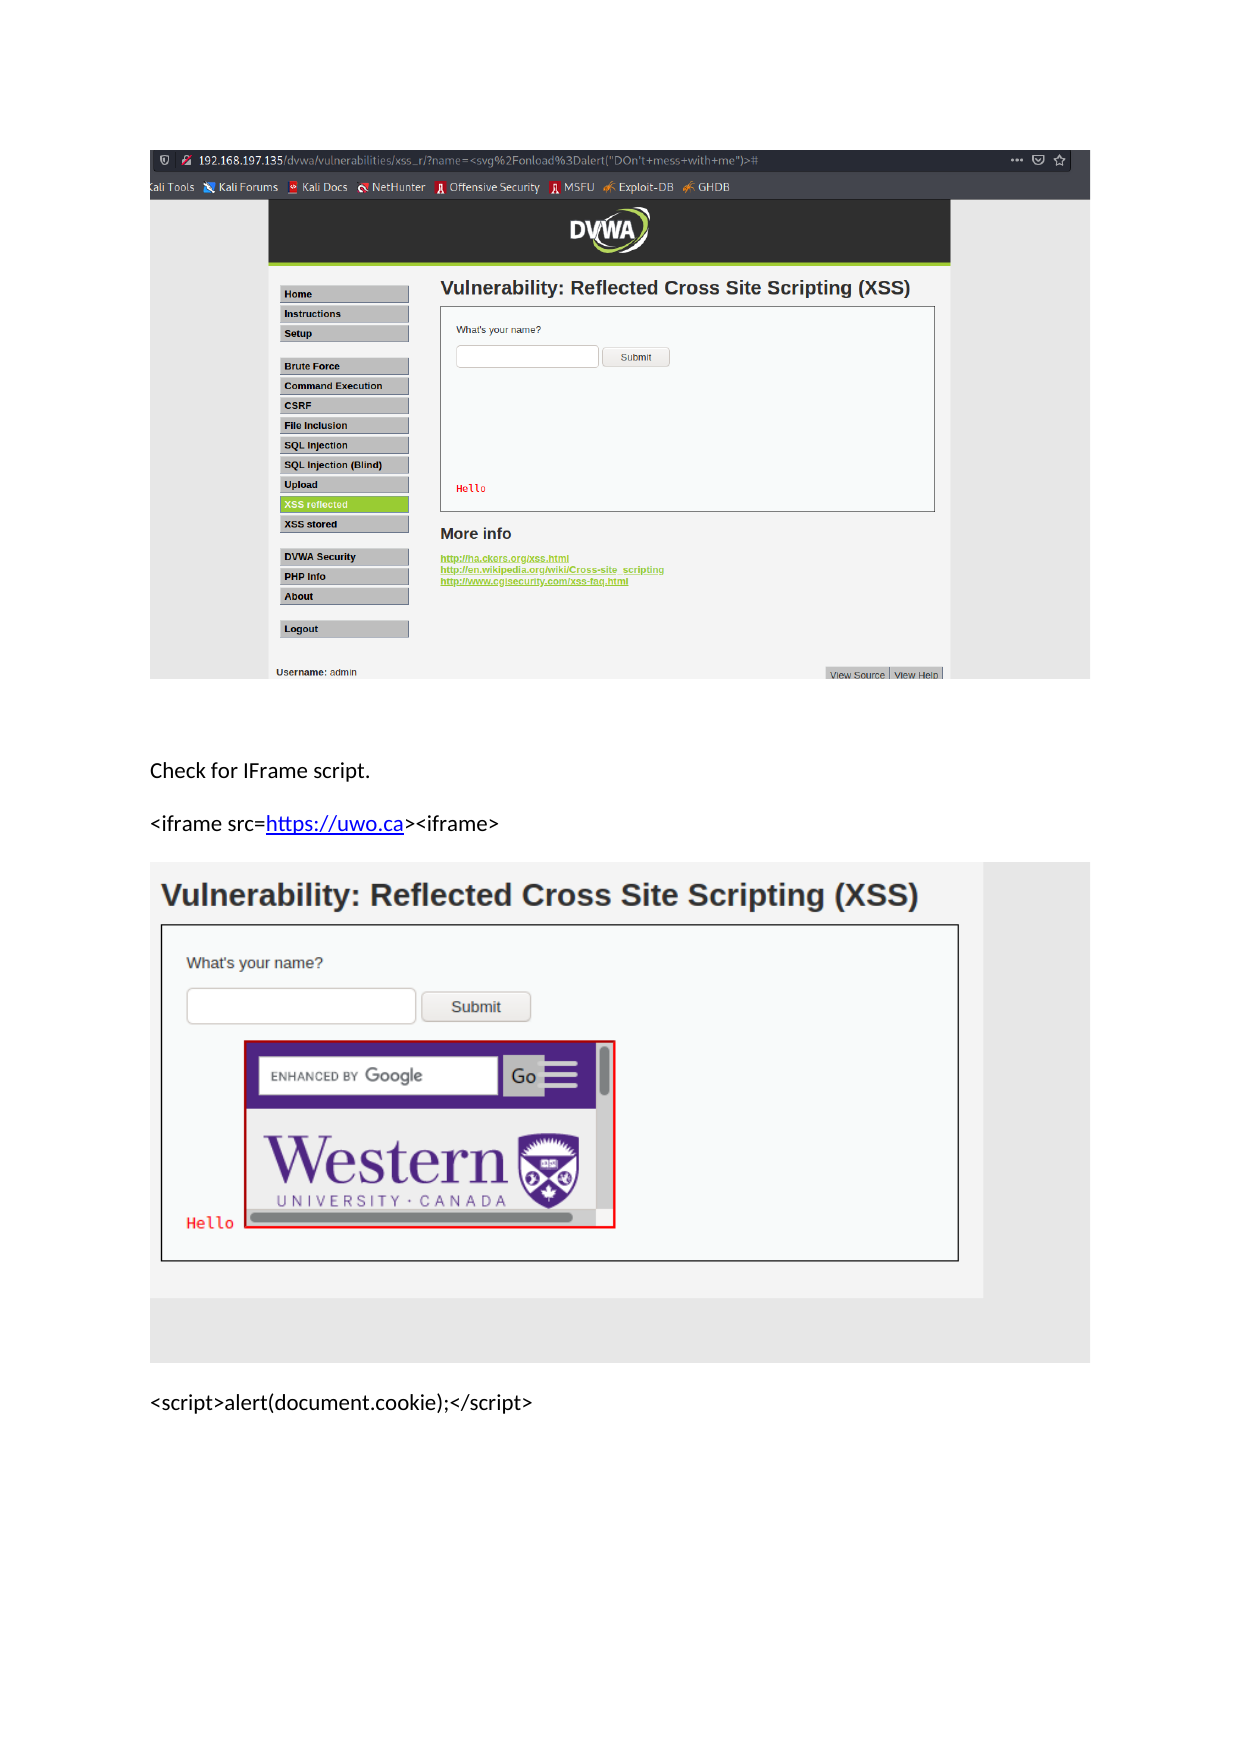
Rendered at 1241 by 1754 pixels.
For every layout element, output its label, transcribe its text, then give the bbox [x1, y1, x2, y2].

text <script>alert(document.cookie);</script> [150, 1388, 1090, 1416]
text <iframe src=https://uwo.ca><iframe> [150, 809, 1090, 837]
text Check for IFrame script. [150, 756, 1090, 784]
